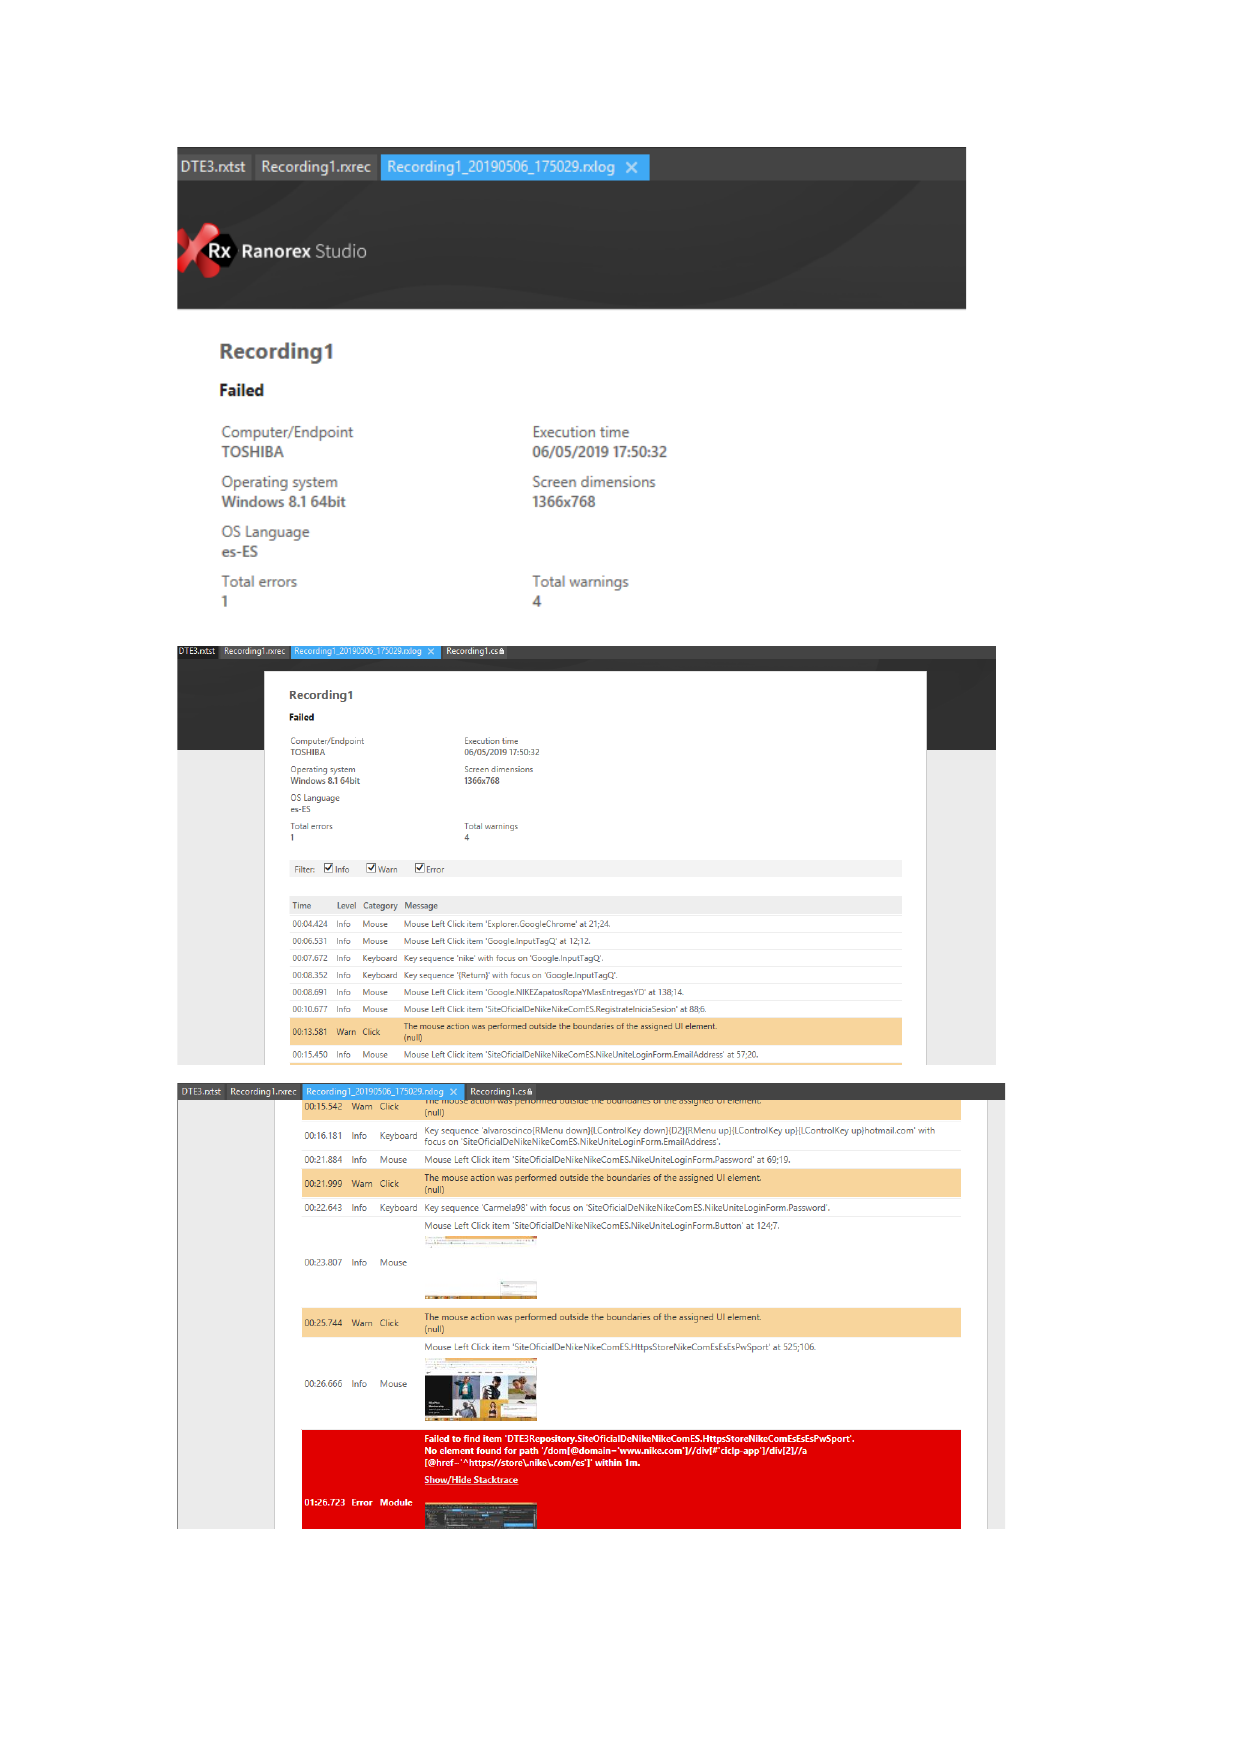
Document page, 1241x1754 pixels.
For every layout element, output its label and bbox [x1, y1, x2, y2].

picture [177, 1083, 1006, 1529]
picture [177, 646, 996, 1065]
picture [177, 147, 967, 628]
